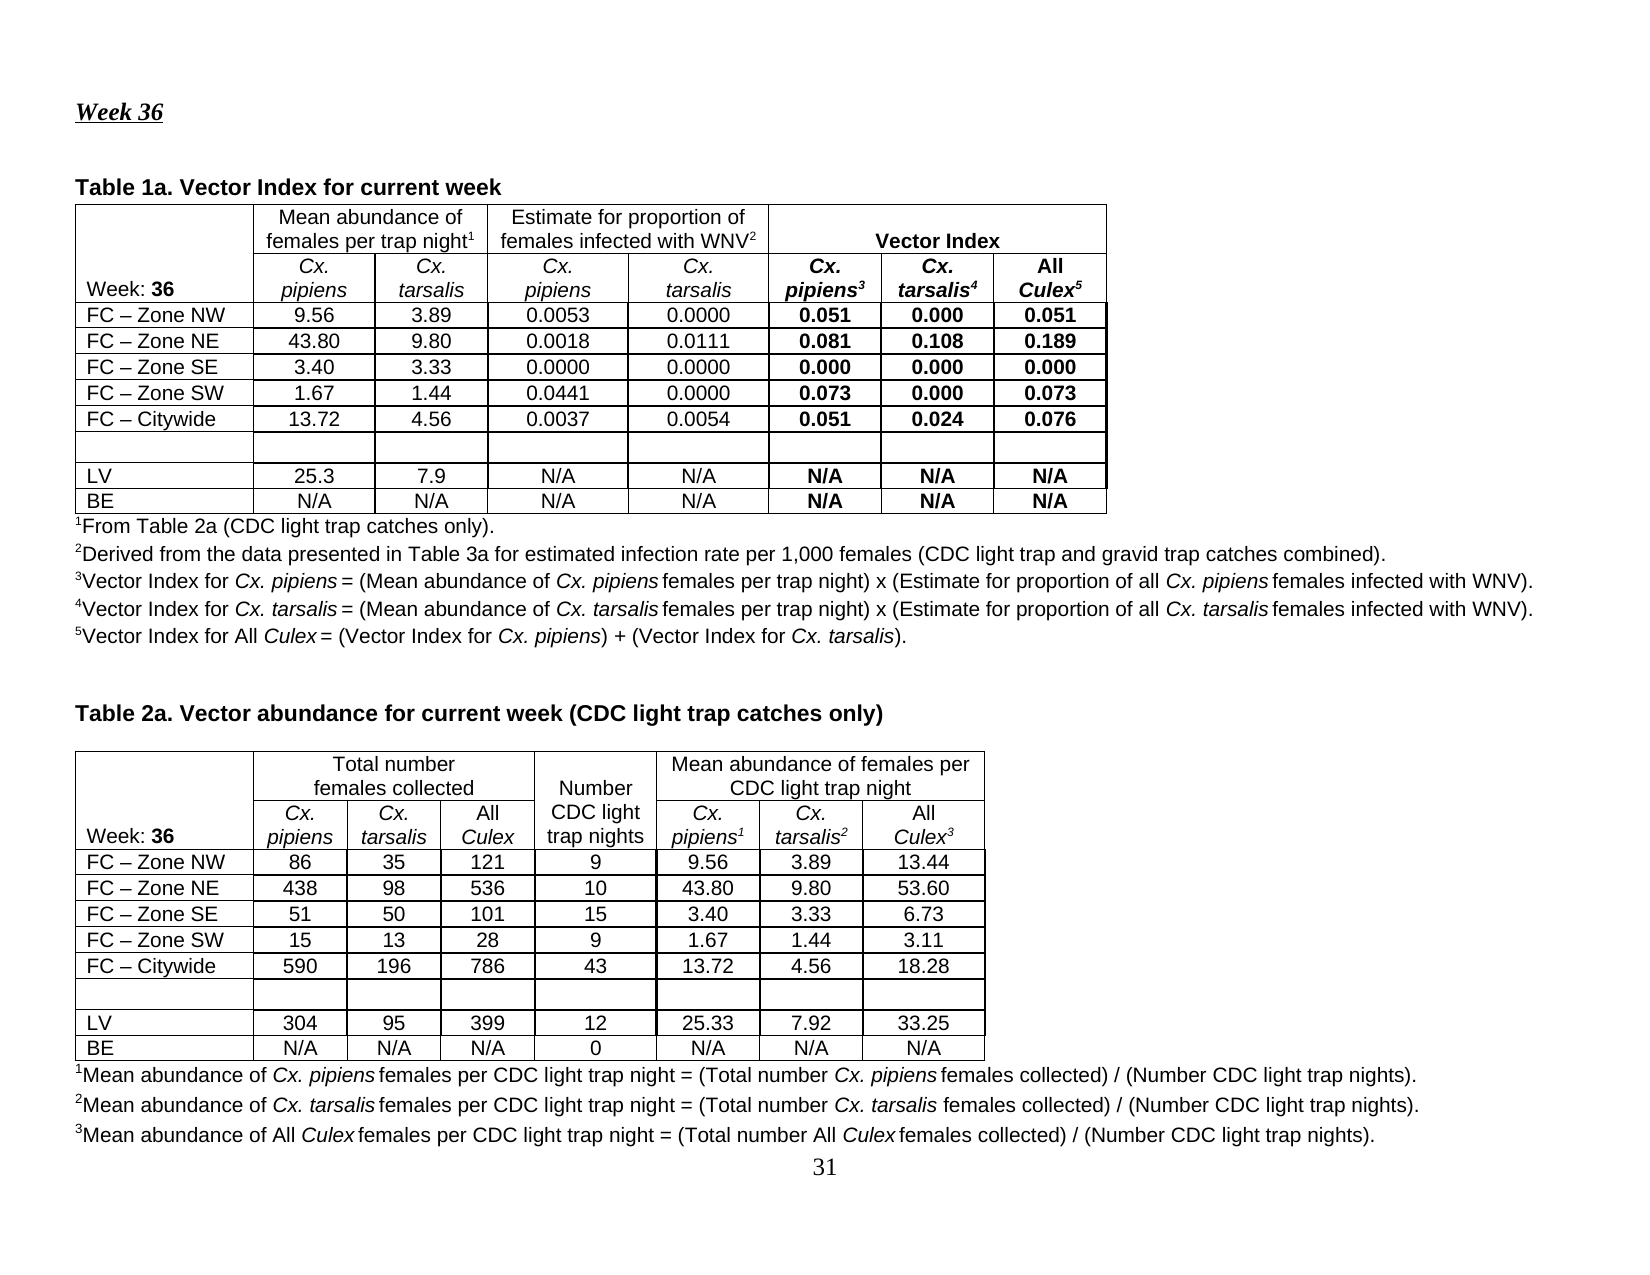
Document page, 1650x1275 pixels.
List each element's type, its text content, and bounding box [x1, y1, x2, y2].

text 4Vector Index for Cx. tarsalis = (Mean abundance of Cx. tarsalis females per trap night) x (Estimate for proportion of all Cx. tarsalis females infected with WNV). [75, 596, 1575, 620]
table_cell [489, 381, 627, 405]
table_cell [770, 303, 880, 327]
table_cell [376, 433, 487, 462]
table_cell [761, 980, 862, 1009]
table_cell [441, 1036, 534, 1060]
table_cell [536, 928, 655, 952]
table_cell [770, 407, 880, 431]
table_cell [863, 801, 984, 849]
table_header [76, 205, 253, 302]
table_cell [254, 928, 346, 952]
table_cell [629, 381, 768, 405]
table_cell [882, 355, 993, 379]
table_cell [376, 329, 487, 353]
text 3Vector Index for Cx. pipiens = (Mean abundance of Cx. pipiens females per trap night) x (Estimate for proportion of all Cx. pipiens females infected with WNV). [75, 569, 1575, 593]
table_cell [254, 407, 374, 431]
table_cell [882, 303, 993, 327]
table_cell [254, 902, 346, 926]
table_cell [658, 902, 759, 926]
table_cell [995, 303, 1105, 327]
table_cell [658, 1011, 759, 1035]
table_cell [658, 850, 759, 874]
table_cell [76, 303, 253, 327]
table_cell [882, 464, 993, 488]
text Table 1a. Vector Index for current week [75, 174, 1575, 200]
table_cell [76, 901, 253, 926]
text 1Mean abundance of Cx. pipiens females per CDC light trap night = (Total number Cx. pipiens females collected) / (Number CDC light trap nights). [75, 1061, 1575, 1087]
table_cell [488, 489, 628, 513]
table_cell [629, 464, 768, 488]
text 3Mean abundance of All Culex females per CDC light trap night = (Total number All Culex females collected) / (Number CDC light trap nights). [75, 1121, 1575, 1147]
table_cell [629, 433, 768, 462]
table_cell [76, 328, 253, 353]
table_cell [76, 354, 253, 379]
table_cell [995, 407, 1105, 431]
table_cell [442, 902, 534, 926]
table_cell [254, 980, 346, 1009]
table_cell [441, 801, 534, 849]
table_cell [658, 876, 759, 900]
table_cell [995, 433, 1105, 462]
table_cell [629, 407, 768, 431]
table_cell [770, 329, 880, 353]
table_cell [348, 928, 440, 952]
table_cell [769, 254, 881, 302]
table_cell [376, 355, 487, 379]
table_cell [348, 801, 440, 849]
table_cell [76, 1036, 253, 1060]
text Week 36 [75, 97, 1575, 125]
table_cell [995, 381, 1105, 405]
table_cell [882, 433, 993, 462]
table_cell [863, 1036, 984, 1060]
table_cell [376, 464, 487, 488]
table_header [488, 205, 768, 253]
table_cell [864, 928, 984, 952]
text 1From Table 2a (CDC light trap catches only). [75, 514, 1575, 538]
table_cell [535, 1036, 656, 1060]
text 2Mean abundance of Cx. tarsalis females per CDC light trap night = (Total number Cx. tarsalis females collected) / (Number CDC light trap nights). [75, 1091, 1575, 1117]
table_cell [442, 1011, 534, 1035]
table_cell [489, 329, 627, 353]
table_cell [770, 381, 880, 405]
text 5Vector Index for All Culex = (Vector Index for Cx. pipiens) + (Vector Index for Cx. tarsalis). [75, 624, 1575, 648]
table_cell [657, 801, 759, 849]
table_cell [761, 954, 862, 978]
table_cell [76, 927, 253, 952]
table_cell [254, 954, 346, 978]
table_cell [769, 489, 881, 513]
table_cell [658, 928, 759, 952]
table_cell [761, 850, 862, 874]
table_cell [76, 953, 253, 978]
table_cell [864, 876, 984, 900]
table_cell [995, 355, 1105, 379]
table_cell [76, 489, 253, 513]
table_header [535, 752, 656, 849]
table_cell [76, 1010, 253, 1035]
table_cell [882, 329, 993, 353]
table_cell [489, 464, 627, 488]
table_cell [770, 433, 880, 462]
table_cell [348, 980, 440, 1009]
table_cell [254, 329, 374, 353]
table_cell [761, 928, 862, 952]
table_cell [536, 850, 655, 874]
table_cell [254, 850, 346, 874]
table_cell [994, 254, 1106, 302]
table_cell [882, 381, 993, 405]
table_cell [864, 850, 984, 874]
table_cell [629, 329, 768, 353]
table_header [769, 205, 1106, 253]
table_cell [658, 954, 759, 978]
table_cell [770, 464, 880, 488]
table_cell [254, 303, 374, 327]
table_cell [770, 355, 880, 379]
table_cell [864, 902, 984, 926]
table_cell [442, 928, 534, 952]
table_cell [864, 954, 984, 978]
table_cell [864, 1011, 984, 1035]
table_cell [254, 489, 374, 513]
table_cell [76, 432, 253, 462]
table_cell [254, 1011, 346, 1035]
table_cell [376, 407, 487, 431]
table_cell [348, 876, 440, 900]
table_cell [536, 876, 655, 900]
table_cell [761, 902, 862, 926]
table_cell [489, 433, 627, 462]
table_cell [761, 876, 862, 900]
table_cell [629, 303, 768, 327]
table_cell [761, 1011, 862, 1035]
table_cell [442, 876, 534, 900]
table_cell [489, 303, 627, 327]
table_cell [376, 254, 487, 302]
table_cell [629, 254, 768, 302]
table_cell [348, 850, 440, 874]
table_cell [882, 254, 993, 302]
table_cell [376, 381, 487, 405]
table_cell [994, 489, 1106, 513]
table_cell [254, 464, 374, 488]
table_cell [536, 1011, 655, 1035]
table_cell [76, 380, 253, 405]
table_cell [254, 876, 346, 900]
text 2Derived from the data presented in Table 3a for estimated infection rate per 1,000 females (CDC light trap and gravid trap catches combined). [75, 541, 1575, 565]
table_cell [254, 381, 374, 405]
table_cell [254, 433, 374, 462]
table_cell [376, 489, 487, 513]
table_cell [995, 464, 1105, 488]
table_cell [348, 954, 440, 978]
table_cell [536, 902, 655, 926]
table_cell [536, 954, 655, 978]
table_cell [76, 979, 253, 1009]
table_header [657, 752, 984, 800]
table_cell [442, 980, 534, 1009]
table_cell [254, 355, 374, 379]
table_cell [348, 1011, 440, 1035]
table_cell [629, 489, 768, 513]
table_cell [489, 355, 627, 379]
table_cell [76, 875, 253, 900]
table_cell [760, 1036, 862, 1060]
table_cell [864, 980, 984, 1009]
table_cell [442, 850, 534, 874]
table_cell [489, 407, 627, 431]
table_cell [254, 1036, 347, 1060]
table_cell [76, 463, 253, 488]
text Table 2a. Vector abundance for current week (CDC light trap catches only) [75, 700, 1575, 726]
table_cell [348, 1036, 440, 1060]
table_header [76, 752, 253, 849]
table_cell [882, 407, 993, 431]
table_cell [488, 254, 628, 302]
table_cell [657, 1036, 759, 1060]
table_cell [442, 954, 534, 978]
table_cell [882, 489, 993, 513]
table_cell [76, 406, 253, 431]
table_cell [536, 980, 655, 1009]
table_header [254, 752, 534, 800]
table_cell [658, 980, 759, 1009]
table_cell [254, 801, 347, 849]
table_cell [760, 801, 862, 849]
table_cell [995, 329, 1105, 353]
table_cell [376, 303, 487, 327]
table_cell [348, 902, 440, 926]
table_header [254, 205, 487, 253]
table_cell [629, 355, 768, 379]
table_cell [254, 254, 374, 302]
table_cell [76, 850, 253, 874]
